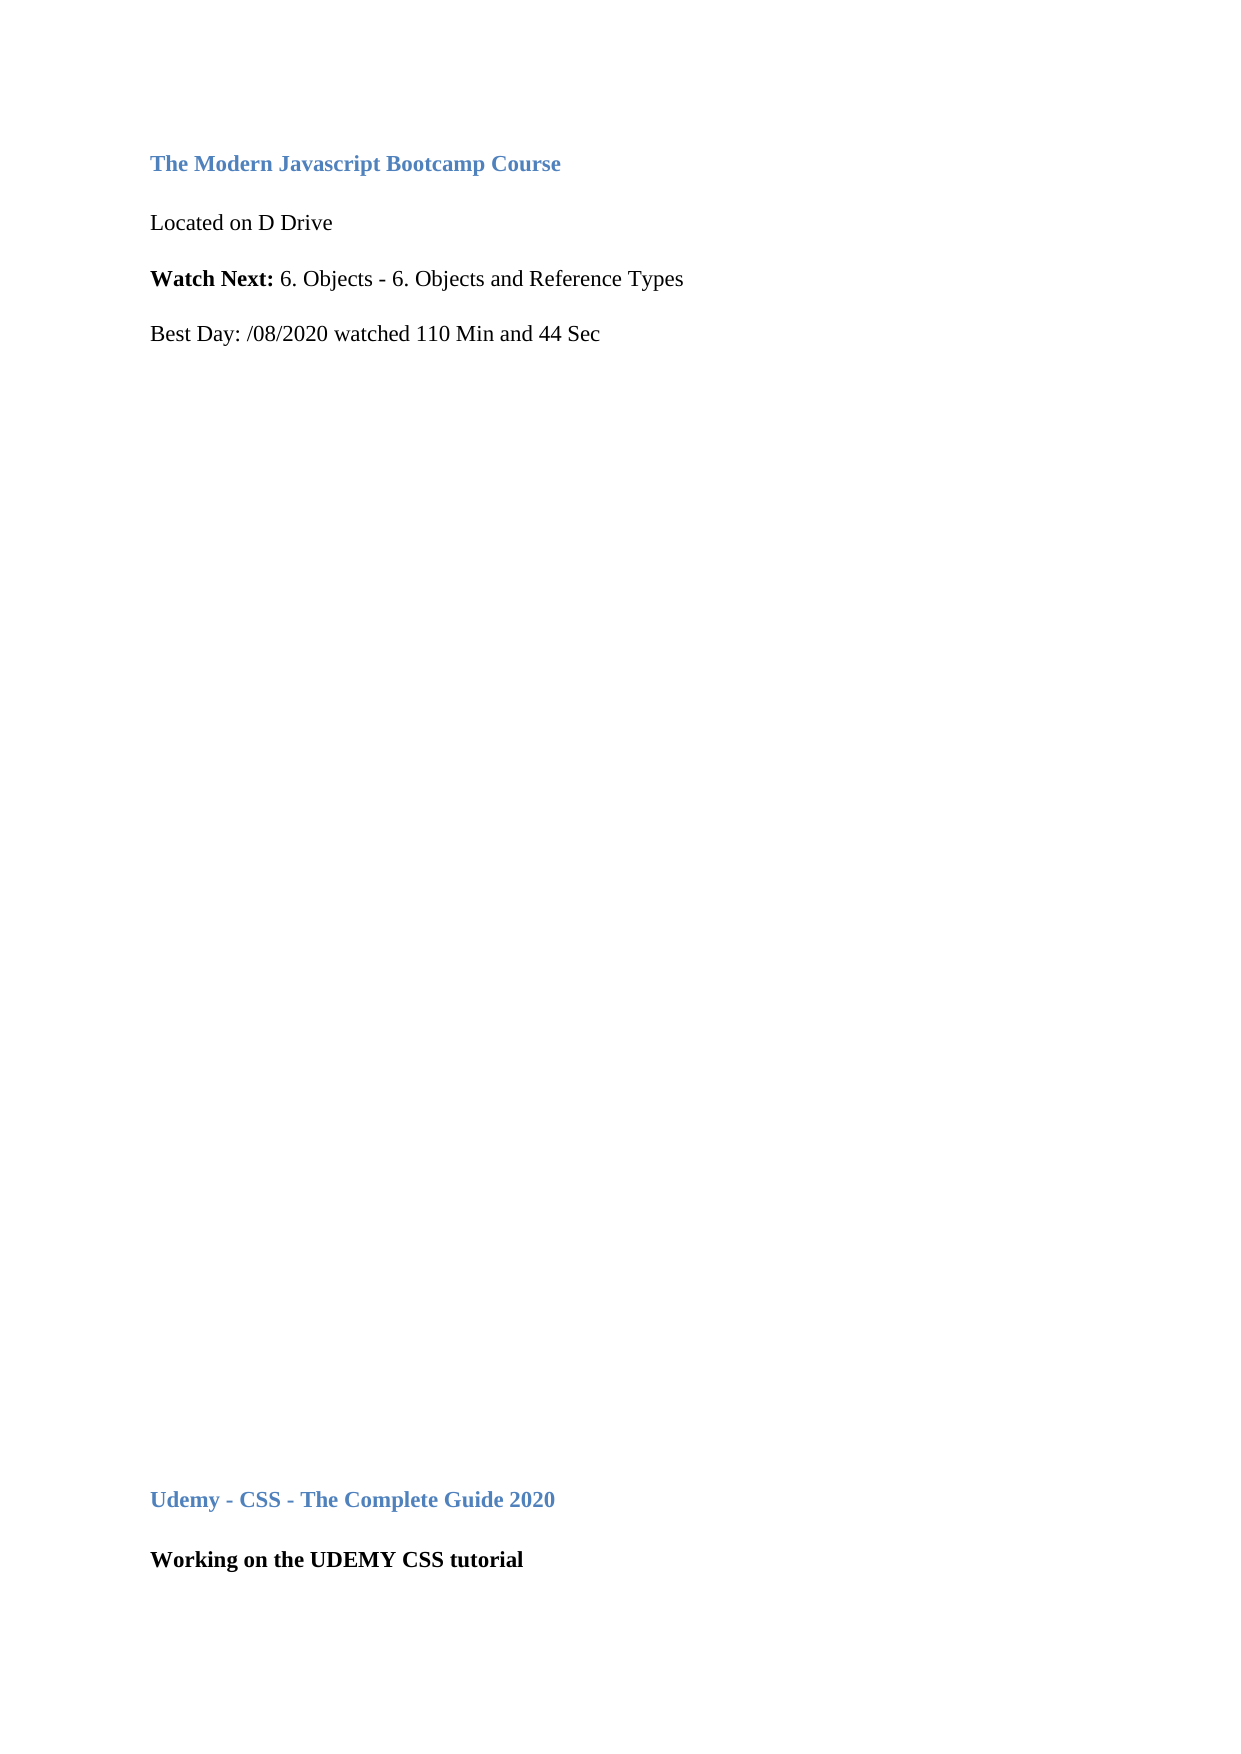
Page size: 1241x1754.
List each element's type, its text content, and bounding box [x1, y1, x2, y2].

text Watch Next: 6. Objects - 6. Objects and Reference Types [150, 265, 1090, 291]
text Working on the UDEMY CSS tutorial [150, 1546, 1090, 1572]
subtitle The Modern Javascript Bootcamp Course [150, 150, 1090, 176]
subtitle Udemy - CSS - The Complete Guide 2020 [150, 1486, 1090, 1513]
text Located on D Drive [150, 209, 1090, 236]
text Best Day: /08/2020 watched 110 Min and 44 Sec [150, 320, 1090, 347]
